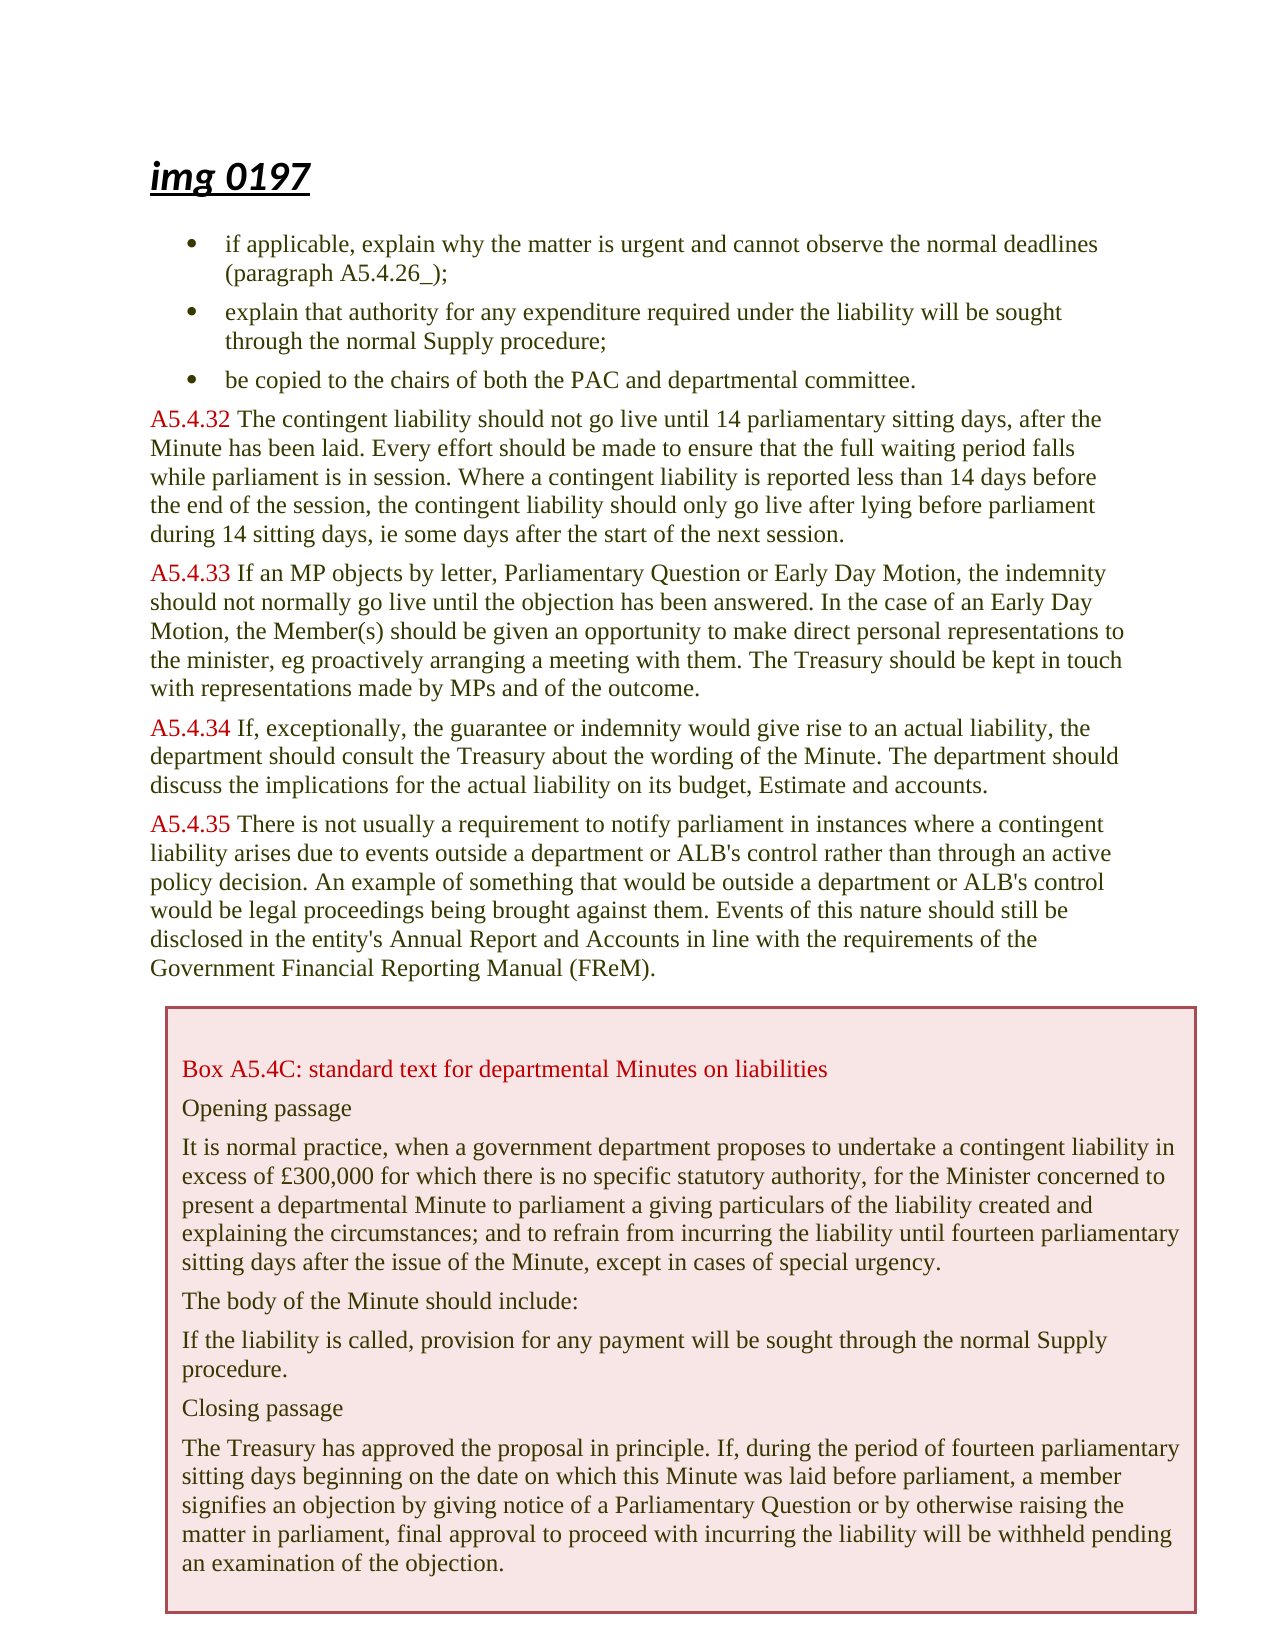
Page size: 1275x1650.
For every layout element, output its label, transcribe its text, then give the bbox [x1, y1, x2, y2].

list be copied to the chairs of both the PAC and departmental committee. [187, 365, 1125, 394]
text A5.4.32 The contingent liability should not go live until 14 parliamentary sitting days, after the Minute has been laid. Every effort should be made to ensure that the full waiting period falls while parliament is in session. Where a contingent liability is reported less than 14 days before the end of the session, the contingent liability should only go live after lying before parliament during 14 sitting days, ie some days after the start of the next session. [150, 404, 1125, 548]
text img 0197 [150, 150, 1125, 201]
text A5.4.34 If, exceptionally, the guarantee or indemnity would give rise to an actual liability, the department should consult the Treasury about the wording of the Minute. The department should discuss the implications for the actual liability on its budget, Estimate and accounts. [150, 713, 1125, 799]
list explain that authority for any expenditure required under the liability will be sought through the normal Supply procedure; [187, 297, 1125, 355]
text A5.4.33 If an MP objects by letter, Parliamentary Question or Early Day Motion, the indemnity should not normally go live until the objection has been answered. In the case of an Early Day Motion, the Member(s) should be given an opportunity to make direct personal representations to the minister, eg proactively arranging a meeting with them. The Treasury should be kept in touch with representations made by MPs and of the outcome. [150, 558, 1125, 702]
text A5.4.35 There is not usually a requirement to notify parliament in instances where a contingent liability arises due to events outside a department or ALB's control rather than through an active policy decision. An example of something that would be outside a department or ALB's control would be legal proceedings being brought against them. Events of this nature should still be disclosed in the entity's Annual Report and Accounts in line with the requirements of the Government Financial Reporting Manual (FReM). [150, 809, 1125, 982]
list if applicable, explain why the matter is urgent and cannot observe the normal deadlines (paragraph A5.4.26_); [187, 229, 1125, 287]
